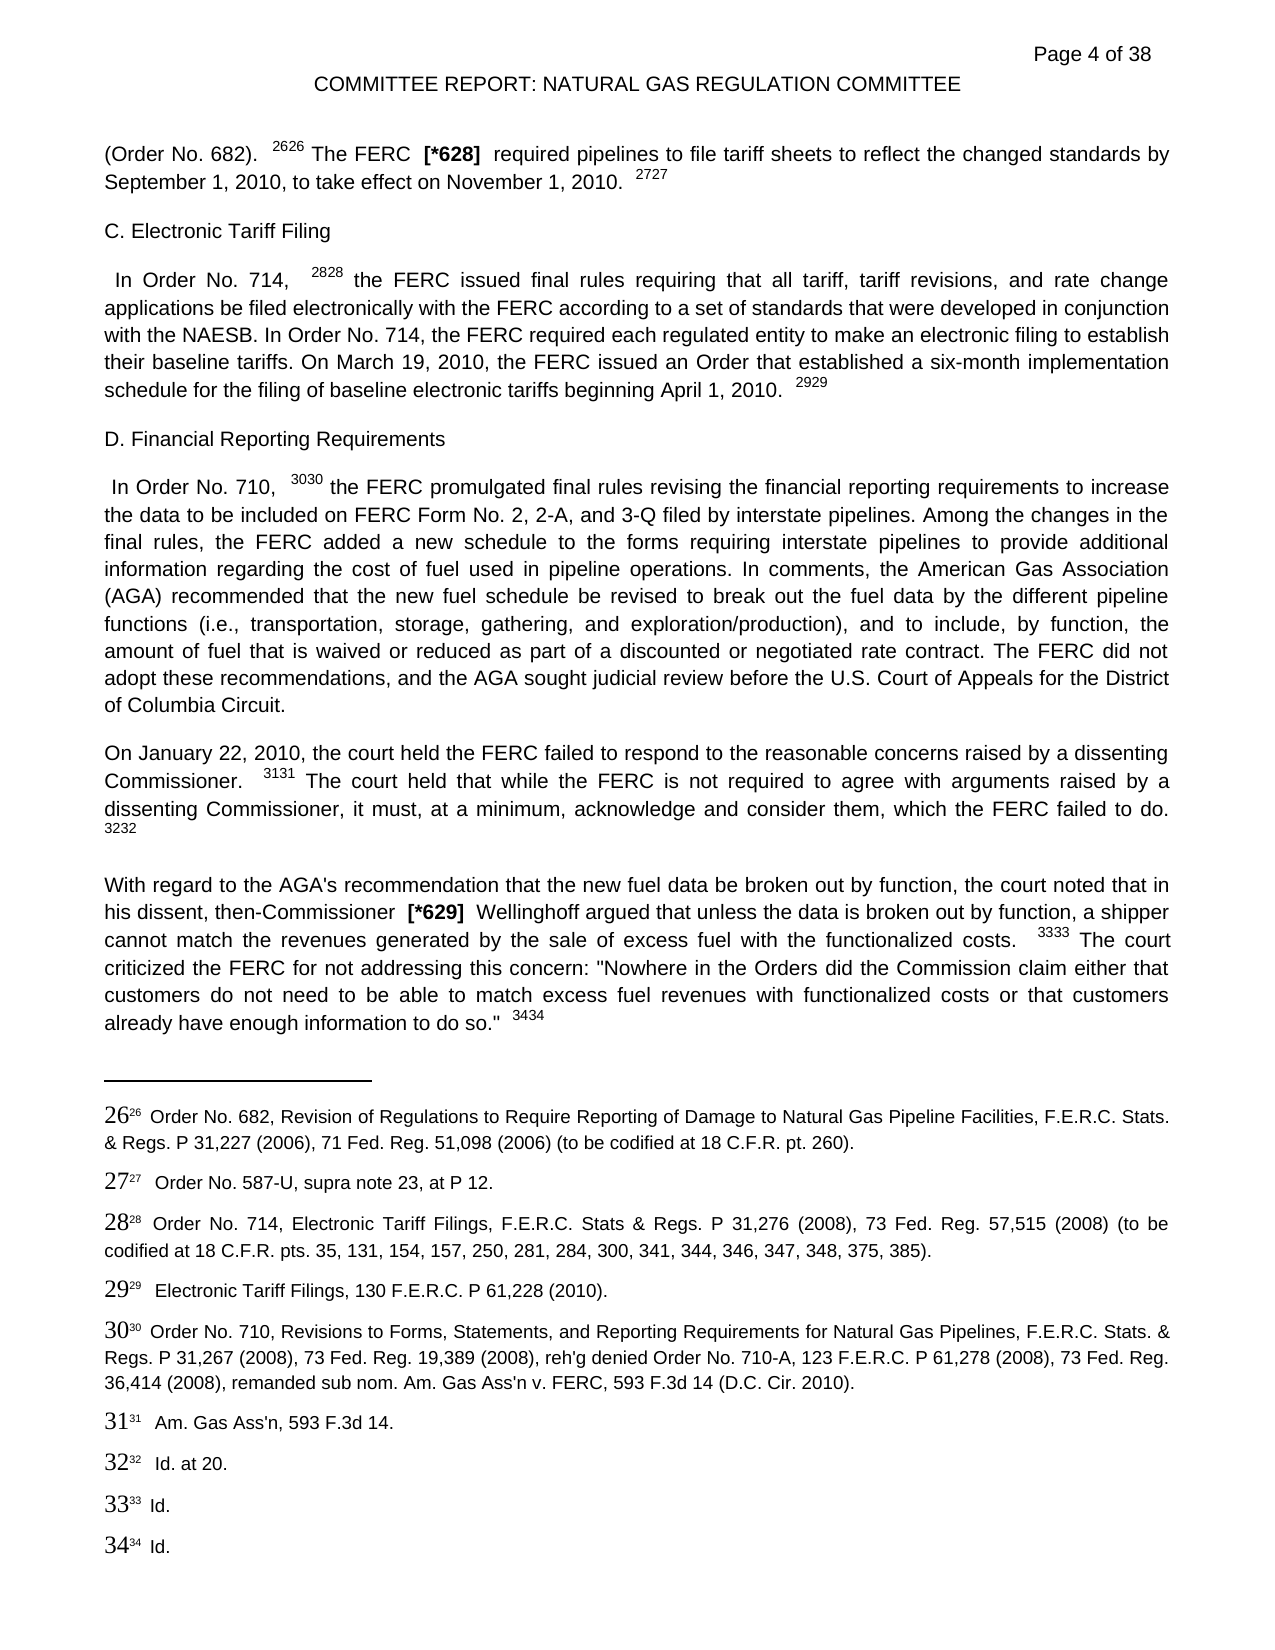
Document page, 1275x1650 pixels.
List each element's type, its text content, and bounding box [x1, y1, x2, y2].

text C. Electronic Tariff Filing [104, 216, 1171, 243]
text In Order No. 714, 28 the FERC issued final rules requiring that all tariff, tariff revisions, and rate change applications be filed electronically with the FERC according to a set of standards that were developed in conjunction with the NAESB. In Order No. 714, the FERC required each regulated entity to make an electronic filing to establish their baseline tariffs. On March 19, 2010, the FERC issued an Order that established a six-month implementation schedule for the filing of baseline electronic tariffs beginning April 1, 2010. 29 [104, 264, 1171, 402]
text On January 22, 2010, the court held the FERC failed to respond to the reasonable concerns raised by a dissenting Commissioner. 31 The court held that while the FERC is not required to agree with arguments raised by a dissenting Commissioner, it must, at a minimum, acknowledge and consider them, which the FERC failed to do. 32 [104, 737, 1171, 849]
text D. Financial Reporting Requirements [104, 423, 1171, 450]
text In Order No. 710, 30 the FERC promulgated final rules revising the financial reporting requirements to increase the data to be included on FERC Form No. 2, 2-A, and 3-Q filed by interstate pipelines. Among the changes in the final rules, the FERC added a new schedule to the forms requiring interstate pipelines to provide additional information regarding the cost of fuel used in pipeline operations. In comments, the American Gas Association (AGA) recommended that the new fuel schedule be revised to break out the fuel data by the different pipeline functions (i.e., transportation, storage, gathering, and exploration/production), and to include, by function, the amount of fuel that is waived or reduced as part of a discounted or negotiated rate contract. The FERC did not adopt these recommendations, and the AGA sought judicial review before the U.S. Court of Appeals for the District of Columbia Circuit. [104, 471, 1171, 717]
text With regard to the AGA's recommendation that the new fuel data be broken out by function, the court noted that in his dissent, then-Commissioner [*629] Wellinghoff argued that unless the data is broken out by function, a shipper cannot match the revenues generated by the sale of excess fuel with the functionalized costs. 33 The court criticized the FERC for not addressing this concern: "Nowhere in the Orders did the Commission claim either that customers do not need to be able to match excess fuel revenues with functionalized costs or that customers already have enough information to do so." 34 [104, 870, 1171, 1036]
